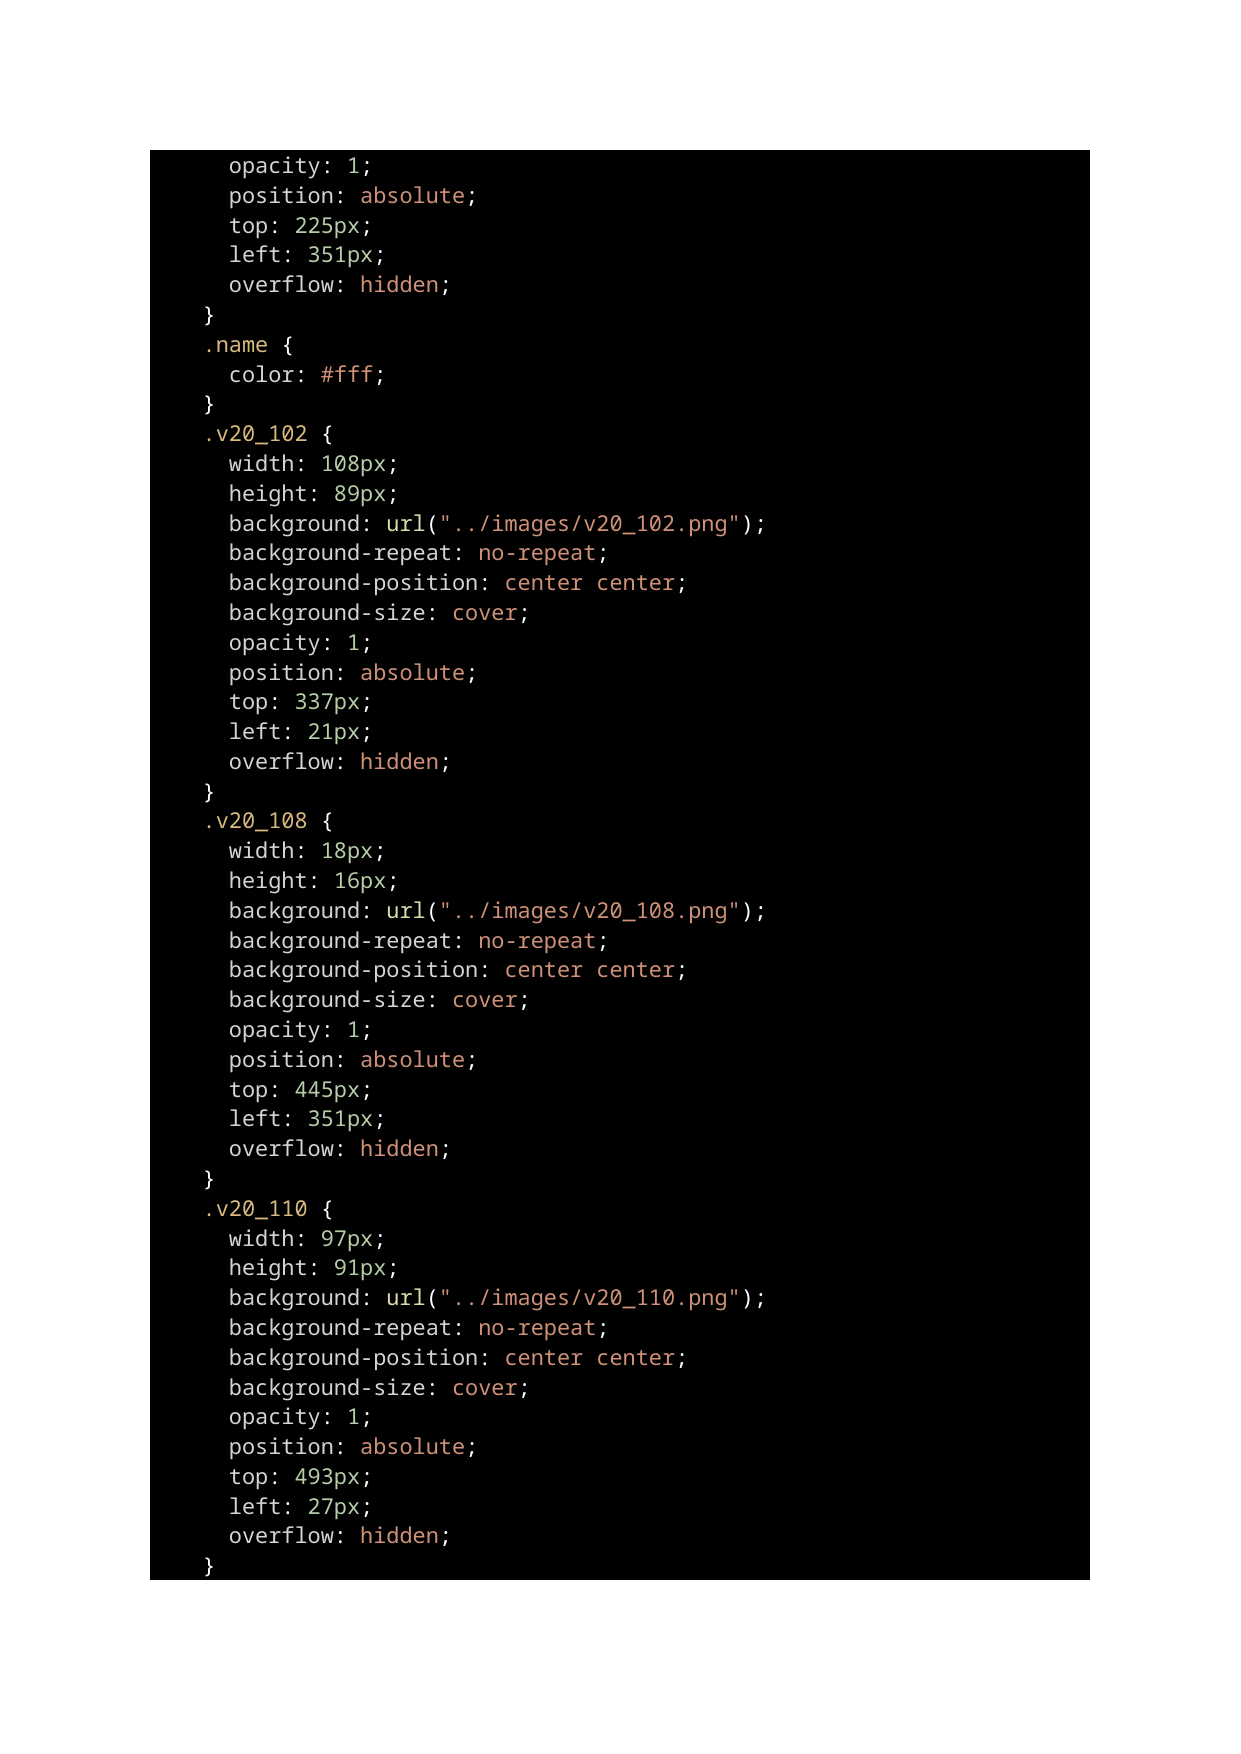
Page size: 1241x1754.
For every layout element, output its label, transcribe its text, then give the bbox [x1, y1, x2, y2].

text left: 351px; [150, 1103, 1090, 1133]
text top: 225px; [150, 209, 1090, 239]
text opacity: 1; [150, 627, 1090, 656]
text background: url("../images/v20_102.png"); [150, 507, 1090, 537]
text height: 89px; [150, 478, 1090, 507]
text background-position: center center; [150, 954, 1090, 984]
text background-size: cover; [150, 597, 1090, 627]
text opacity: 1; [150, 1014, 1090, 1044]
text left: 21px; [150, 716, 1090, 746]
text height: 91px; [150, 1252, 1090, 1282]
text background: url("../images/v20_110.png"); [150, 1282, 1090, 1312]
text } [150, 1550, 1090, 1580]
text overflow: hidden; [150, 746, 1090, 776]
text } [150, 1163, 1090, 1193]
text background-repeat: no-repeat; [150, 537, 1090, 567]
text } [150, 776, 1090, 805]
text width: 18px; [150, 835, 1090, 865]
text background-repeat: no-repeat; [150, 1312, 1090, 1342]
text .v20_108 { [150, 805, 1090, 835]
text position: absolute; [150, 656, 1090, 686]
text color: #fff; [150, 358, 1090, 388]
text .v20_102 { [150, 418, 1090, 448]
text overflow: hidden; [150, 1133, 1090, 1163]
text background: url("../images/v20_108.png"); [150, 895, 1090, 924]
text top: 493px; [150, 1461, 1090, 1491]
text height: 16px; [150, 865, 1090, 895]
text opacity: 1; [150, 1401, 1090, 1431]
text top: 445px; [150, 1073, 1090, 1103]
text background-size: cover; [150, 1371, 1090, 1401]
text overflow: hidden; [150, 1520, 1090, 1550]
text width: 108px; [150, 448, 1090, 478]
text left: 27px; [150, 1491, 1090, 1520]
text .v20_110 { [150, 1193, 1090, 1222]
text } [150, 299, 1090, 329]
text width: 97px; [150, 1222, 1090, 1252]
text position: absolute; [150, 1044, 1090, 1073]
text } [150, 388, 1090, 418]
text background-position: center center; [150, 567, 1090, 597]
text top: 337px; [150, 686, 1090, 716]
text position: absolute; [150, 1431, 1090, 1461]
text opacity: 1; [150, 150, 1090, 180]
text overflow: hidden; [150, 269, 1090, 299]
text background-repeat: no-repeat; [150, 924, 1090, 954]
text position: absolute; [150, 180, 1090, 209]
text left: 351px; [150, 239, 1090, 269]
text background-size: cover; [150, 984, 1090, 1014]
text background-position: center center; [150, 1342, 1090, 1371]
text .name { [150, 329, 1090, 358]
